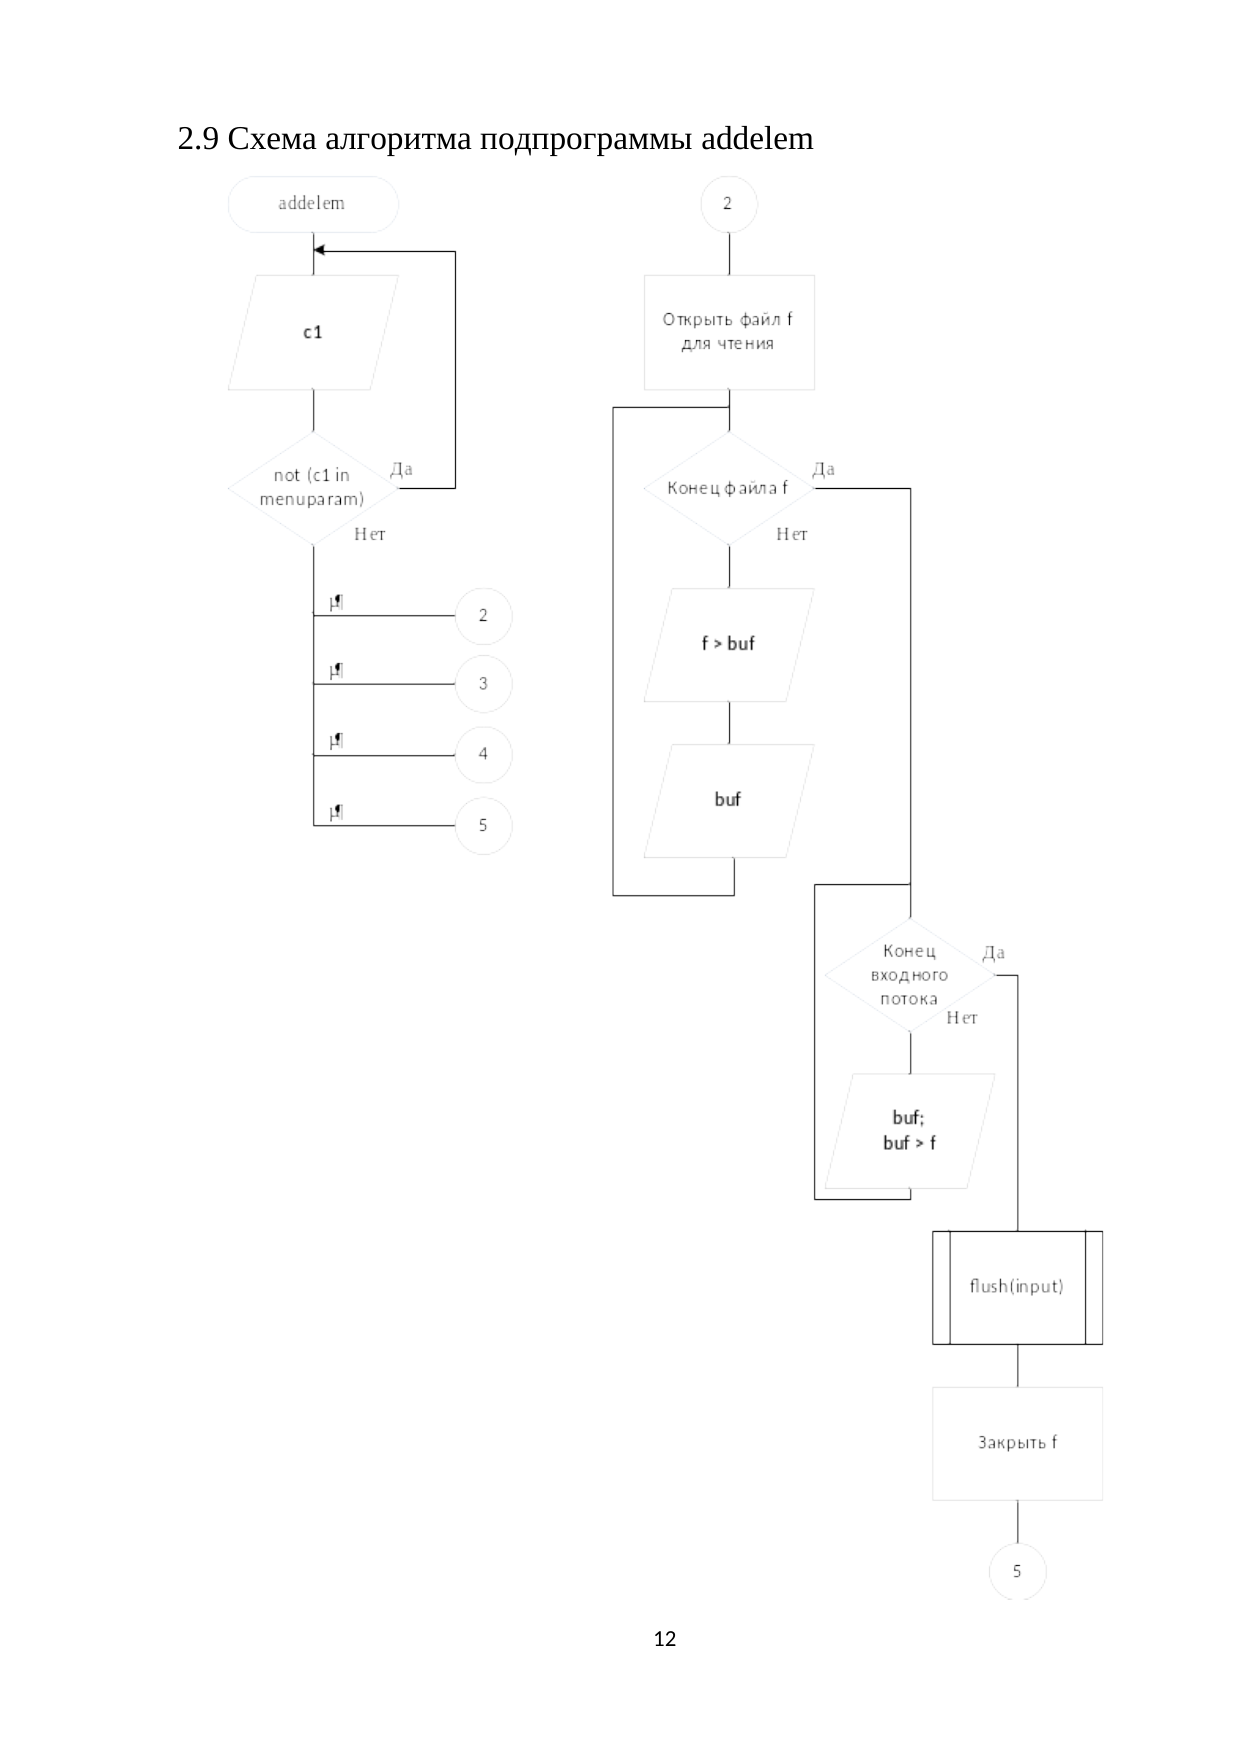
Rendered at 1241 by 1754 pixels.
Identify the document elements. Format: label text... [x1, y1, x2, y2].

text 2.9 Схема алгоритма подпрограммы addelem [177, 118, 1152, 156]
